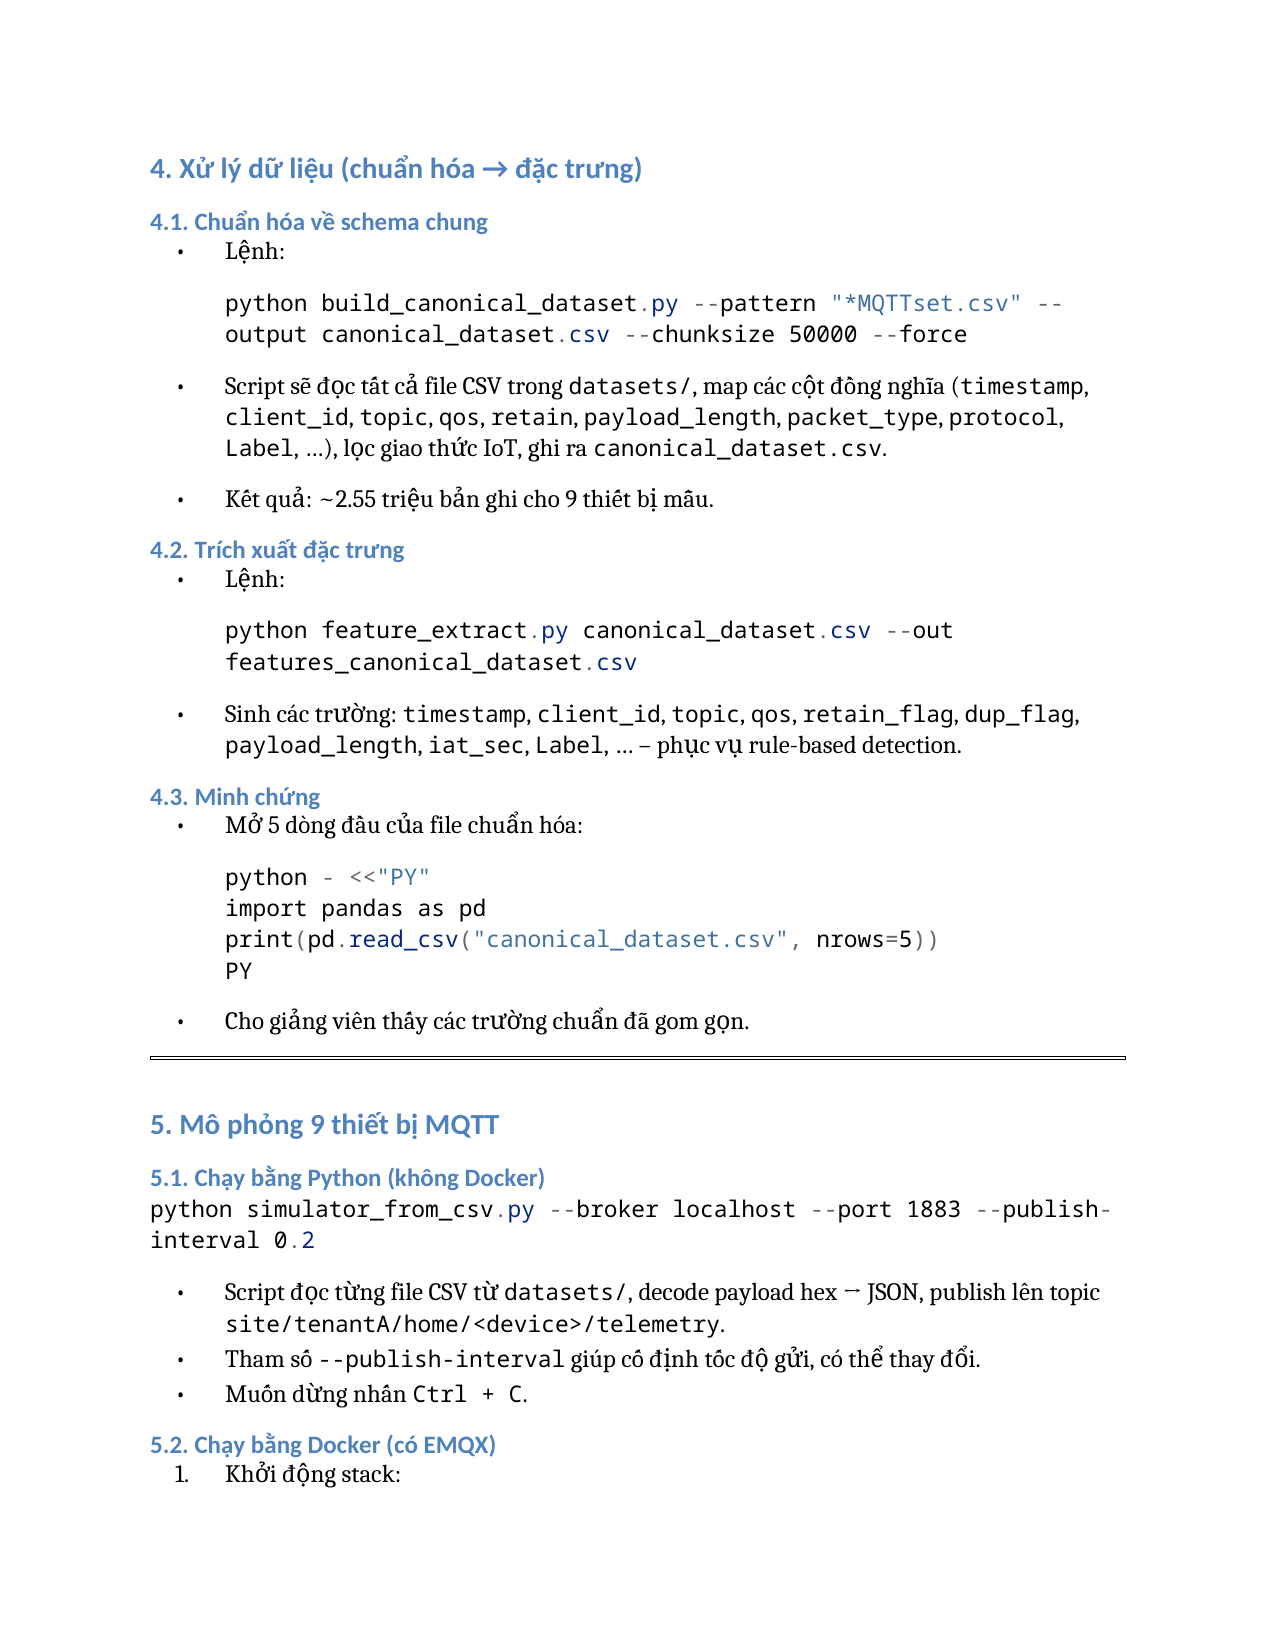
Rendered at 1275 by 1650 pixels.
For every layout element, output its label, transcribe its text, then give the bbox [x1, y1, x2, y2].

subtitle 5.2. Chạy bằng Docker (có EMQX) [150, 1429, 1125, 1460]
subtitle 4.2. Trích xuất đặc trưng [150, 534, 1125, 564]
subtitle 5.1. Chạy bằng Python (không Docker) [150, 1162, 1125, 1193]
list python - <<"PY" import pandas as pd print(pd.read_csv("canonical_dataset.csv", nrows=5)) PY [175, 861, 1125, 986]
list Muốn dừng nhấn Ctrl + C. [175, 1377, 1125, 1409]
subtitle 4.3. Minh chứng [150, 781, 1125, 811]
list Mở 5 dòng đầu của file chuẩn hóa: [175, 811, 1125, 840]
list Kết quả: ~2.55 triệu bản ghi cho 9 thiết bị mẫu. [175, 484, 1125, 513]
text python simulator_from_csv.py --broker localhost --port 1883 --publish-interval 0.2 [150, 1193, 1125, 1255]
list Cho giảng viên thấy các trường chuẩn đã gom gọn. [175, 1007, 1125, 1036]
list Lệnh: [175, 237, 1125, 266]
subtitle 4. Xử lý dữ liệu (chuẩn hóa → đặc trưng) [150, 150, 1125, 186]
list python build_canonical_dataset.py --pattern "*MQTTset.csv" --output canonical_dataset.csv --chunksize 50000 --force [175, 287, 1125, 349]
subtitle 5. Mô phỏng 9 thiết bị MQTT [150, 1106, 1125, 1142]
list Sinh các trường: timestamp, client_id, topic, qos, retain_flag, dup_flag, payload_length, iat_sec, Label, … – phục vụ rule-based detection. [175, 697, 1125, 760]
list Script sẽ đọc tất cả file CSV trong datasets/, map các cột đồng nghĩa (timestamp, client_id, topic, qos, retain, payload_length, packet_type, protocol, Label, …), lọc giao thức IoT, ghi ra canonical_dataset.csv. [175, 370, 1125, 464]
list Lệnh: [175, 564, 1125, 593]
subtitle 4.1. Chuẩn hóa về schema chung [150, 206, 1125, 237]
list Khởi động stack: [175, 1460, 1125, 1489]
list python feature_extract.py canonical_dataset.csv --out features_canonical_dataset.csv [175, 614, 1125, 677]
list Script đọc từng file CSV từ datasets/, decode payload hex → JSON, publish lên topic site/tenantA/home/<device>/telemetry. [175, 1276, 1125, 1339]
list Tham số --publish-interval giúp cố định tốc độ gửi, có thể thay đổi. [175, 1342, 1125, 1374]
